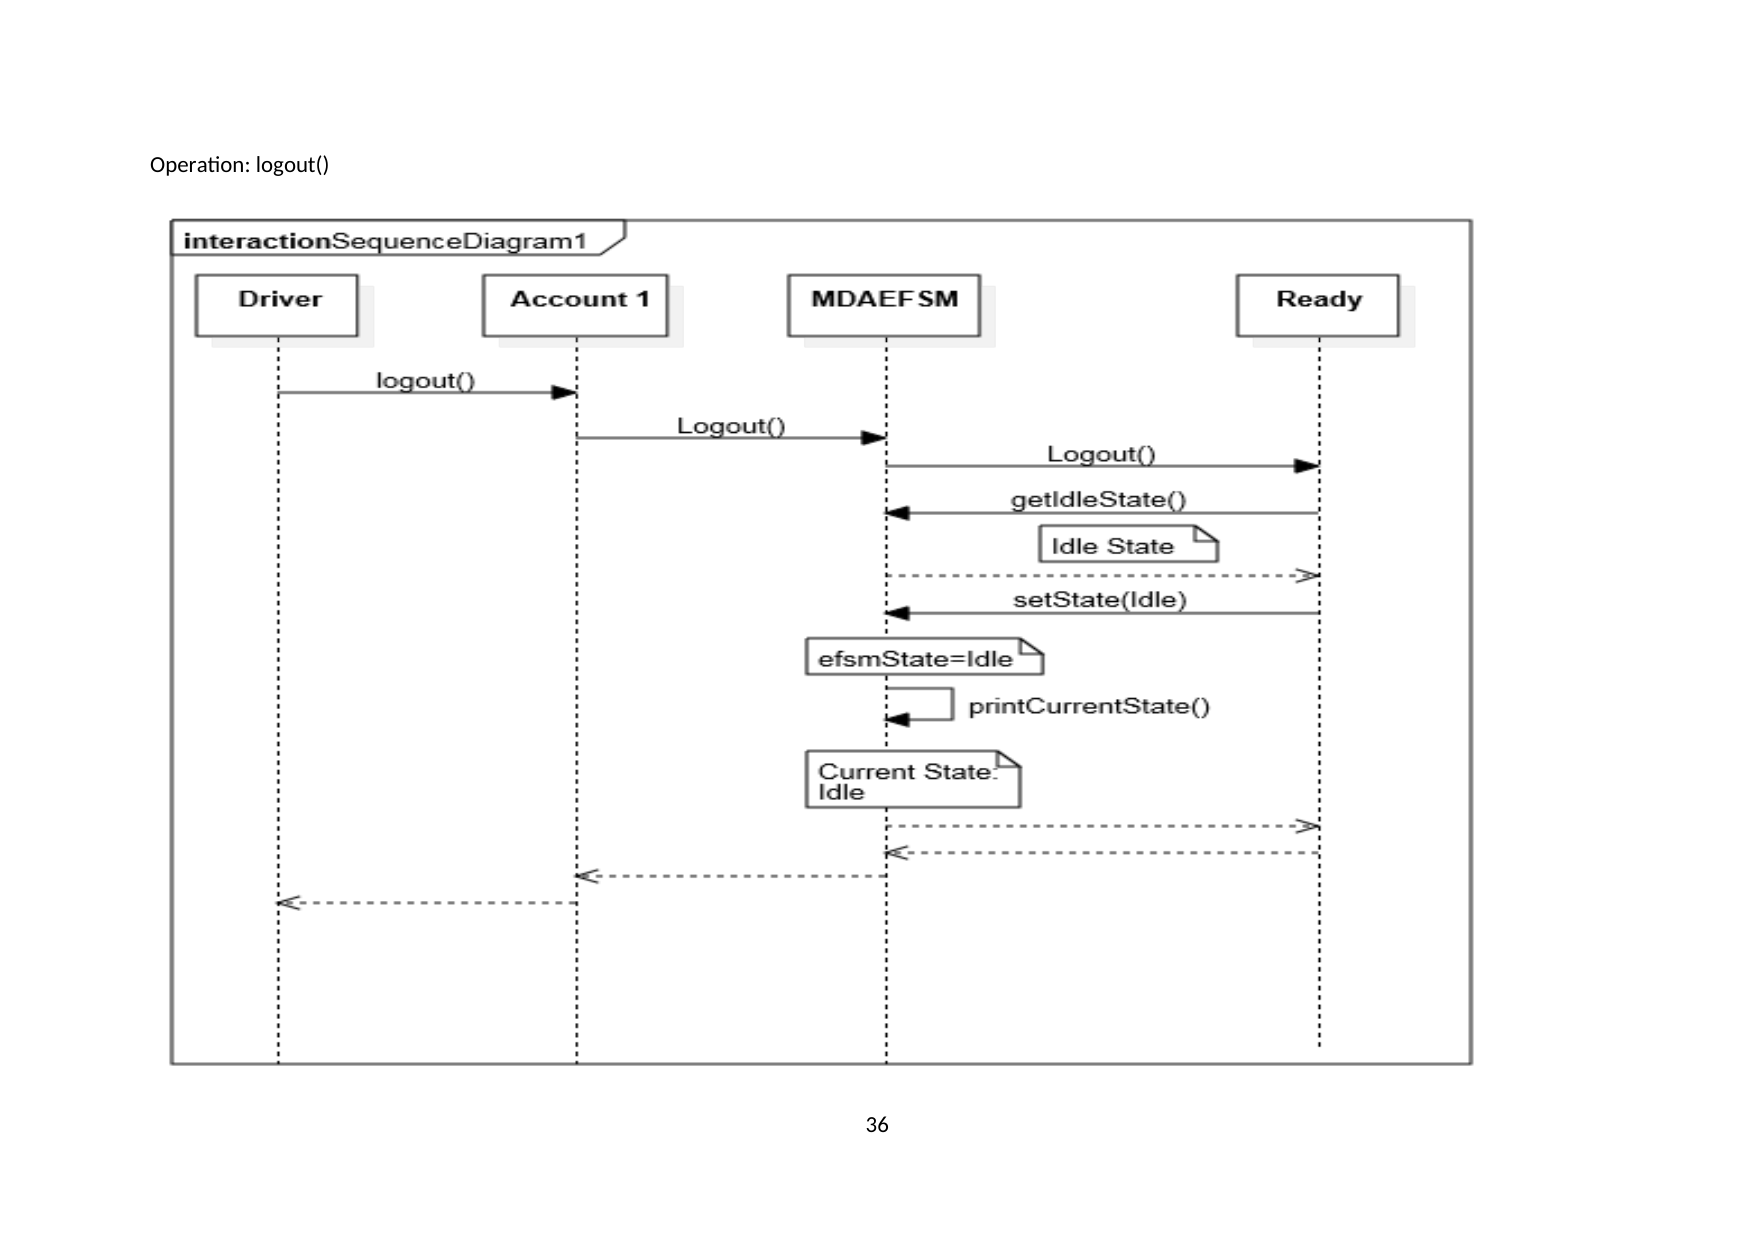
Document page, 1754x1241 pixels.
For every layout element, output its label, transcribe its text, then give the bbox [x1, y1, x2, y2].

text Operation: logout() [150, 150, 1604, 178]
picture [150, 206, 1494, 1080]
